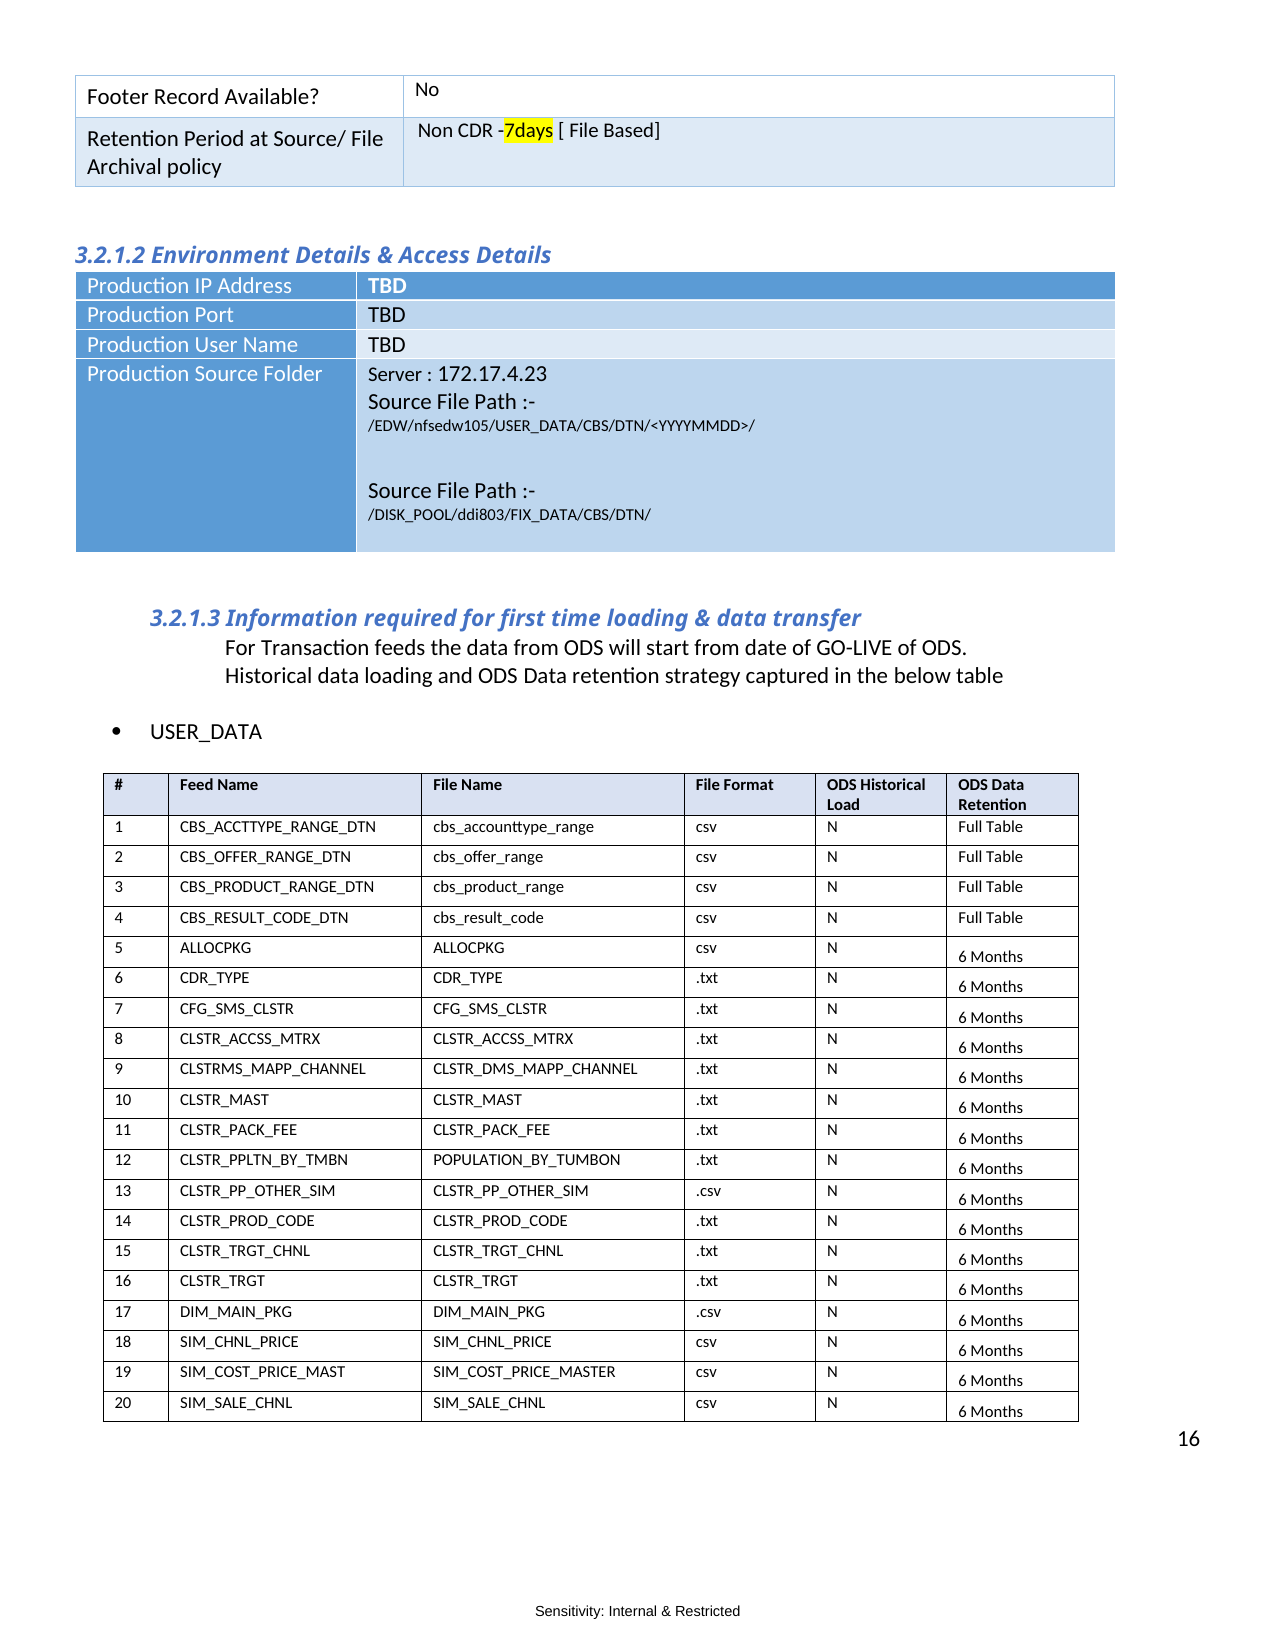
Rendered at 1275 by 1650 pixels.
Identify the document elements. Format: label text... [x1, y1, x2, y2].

table_cell N [816, 1180, 946, 1209]
table_cell 1 [104, 816, 168, 845]
table_cell 6 Months [947, 1059, 1078, 1088]
table_cell 6 Months [947, 1301, 1078, 1330]
table_cell 6 Months [947, 1119, 1078, 1148]
table_cell CLSTR_MAST [422, 1089, 684, 1118]
table_cell 6 Months [947, 1331, 1078, 1361]
table_header TBD [357, 272, 1115, 299]
table_cell CLSTR_TRGT_CHNL [422, 1240, 684, 1270]
table_cell CLSTR_PROD_CODE [422, 1210, 684, 1239]
table_cell 6 Months [947, 1362, 1078, 1391]
table_header Production IP Address [76, 272, 356, 299]
table_cell .txt [685, 1210, 815, 1239]
table_cell 11 [104, 1119, 168, 1148]
table_cell DIM_MAIN_PKG [169, 1301, 421, 1330]
table_cell .txt [685, 1028, 815, 1057]
table_cell CLSTR_MAST [169, 1089, 421, 1118]
table_cell .txt [685, 968, 815, 997]
table_cell N [816, 907, 946, 936]
table_cell CDR_TYPE [169, 968, 421, 997]
table_cell N [816, 1392, 946, 1421]
table_cell cbs_accounttype_range [422, 816, 684, 845]
table_cell N [816, 1362, 946, 1391]
table_cell N [816, 968, 946, 997]
table_cell .txt [685, 1271, 815, 1300]
table_cell 2 [104, 846, 168, 876]
table_cell CLSTR_TRGT [169, 1271, 421, 1300]
table_header Feed Name [169, 774, 421, 815]
table_cell TBD [357, 301, 1115, 329]
table_cell Production User Name [76, 330, 356, 358]
table_cell Non CDR -7days [ File Based] [404, 118, 1114, 186]
table_cell 8 [104, 1028, 168, 1057]
table_cell 12 [104, 1150, 168, 1179]
table_cell .txt [685, 1240, 815, 1270]
table_cell 6 Months [947, 1210, 1078, 1239]
table_cell Production Port [76, 301, 356, 329]
text For Transaction feeds the data from ODS will start from date of GO-LIVE of ODS. [225, 633, 1200, 661]
table_cell csv [685, 907, 815, 936]
table_cell 6 Months [947, 1271, 1078, 1300]
table_cell .txt [685, 1150, 815, 1179]
table_cell CLSTR_PACK_FEE [169, 1119, 421, 1148]
table_cell 13 [104, 1180, 168, 1209]
table_cell csv [685, 877, 815, 906]
table_cell CLSTR_ACCSS_MTRX [422, 1028, 684, 1057]
table_header ODS Historical Load [816, 774, 946, 815]
table_cell 15 [104, 1240, 168, 1270]
table_cell CLSTR_PACK_FEE [422, 1119, 684, 1148]
subtitle 3.2.1.2 Environment Details & Access Details [75, 239, 1200, 271]
text Historical data loading and ODS Data retention strategy captured in the below table [225, 661, 1200, 689]
table_cell 6 Months [947, 937, 1078, 967]
table_cell 6 Months [947, 1150, 1078, 1179]
table_cell CLSTR_DMS_MAPP_CHANNEL [422, 1059, 684, 1088]
table_cell CLSTR_ACCSS_MTRX [169, 1028, 421, 1057]
table_header # [104, 774, 168, 815]
table_header File Name [422, 774, 684, 815]
table_cell .txt [685, 1059, 815, 1088]
table_cell Production Source Folder [76, 359, 356, 552]
table_header File Format [685, 774, 815, 815]
table_cell CLSTR_PP_OTHER_SIM [422, 1180, 684, 1209]
table_cell 6 Months [947, 1392, 1078, 1421]
table_cell 6 Months [947, 968, 1078, 997]
table_cell SIM_SALE_CHNL [169, 1392, 421, 1421]
table_cell .csv [685, 1180, 815, 1209]
table_cell CLSTRMS_MAPP_CHANNEL [169, 1059, 421, 1088]
table_cell .txt [685, 1089, 815, 1118]
table_cell .txt [685, 1119, 815, 1148]
table_cell N [816, 1150, 946, 1179]
table_cell N [816, 1089, 946, 1118]
table_cell csv [685, 1331, 815, 1361]
table_cell CBS_ACCTTYPE_RANGE_DTN [169, 816, 421, 845]
table_cell 5 [104, 937, 168, 967]
list USER_DATA [112, 717, 1200, 745]
table_cell N [816, 846, 946, 876]
table_cell .txt [685, 998, 815, 1027]
table_cell SIM_COST_PRICE_MAST [169, 1362, 421, 1391]
table_cell POPULATION_BY_TUMBON [422, 1150, 684, 1179]
table_cell Footer Record Available? [76, 76, 403, 117]
table_cell N [816, 1240, 946, 1270]
table_cell CLSTR_TRGT_CHNL [169, 1240, 421, 1270]
table_cell 6 Months [947, 1089, 1078, 1118]
table_cell CLSTR_TRGT [422, 1271, 684, 1300]
table_cell 6 Months [947, 998, 1078, 1027]
table_cell cbs_product_range [422, 877, 684, 906]
table_cell Server : 172.17.4.23 Source File Path :- /EDW/nfsedw105/USER_DATA/CBS/DTN/<YYYYMMDD>/ Source File Path :- /DISK_POOL/ddi803/FIX_DATA/CBS/DTN/ [357, 359, 1115, 552]
table_cell N [816, 1028, 946, 1057]
table_cell DIM_MAIN_PKG [422, 1301, 684, 1330]
table_cell Full Table [947, 816, 1078, 845]
table_cell N [816, 1210, 946, 1239]
table_cell CLSTR_PP_OTHER_SIM [169, 1180, 421, 1209]
table_cell cbs_result_code [422, 907, 684, 936]
table_cell 3 [104, 877, 168, 906]
table_cell CFG_SMS_CLSTR [422, 998, 684, 1027]
table_cell Full Table [947, 877, 1078, 906]
table_cell 10 [104, 1089, 168, 1118]
table_cell N [816, 998, 946, 1027]
table_cell N [816, 1301, 946, 1330]
table_cell N [816, 1271, 946, 1300]
subtitle 3.2.1.3 Information required for first time loading & data transfer [150, 602, 1200, 633]
table_header ODS Data Retention [947, 774, 1078, 815]
table_cell 14 [104, 1210, 168, 1239]
table_cell CDR_TYPE [422, 968, 684, 997]
table_cell csv [685, 816, 815, 845]
table_cell SIM_COST_PRICE_MASTER [422, 1362, 684, 1391]
table_cell csv [685, 846, 815, 876]
table_cell 6 Months [947, 1240, 1078, 1270]
table_cell 16 [104, 1271, 168, 1300]
table_cell Retention Period at Source/ File Archival policy [76, 118, 403, 186]
table_cell SIM_CHNL_PRICE [422, 1331, 684, 1361]
table_cell SIM_CHNL_PRICE [169, 1331, 421, 1361]
table_cell cbs_offer_range [422, 846, 684, 876]
table_cell csv [685, 937, 815, 967]
table_cell 6 Months [947, 1180, 1078, 1209]
table_cell 18 [104, 1331, 168, 1361]
table_cell N [816, 1331, 946, 1361]
table_cell CBS_RESULT_CODE_DTN [169, 907, 421, 936]
table_cell CLSTR_PROD_CODE [169, 1210, 421, 1239]
table_cell N [816, 1119, 946, 1148]
table_cell N [816, 937, 946, 967]
table_cell 19 [104, 1362, 168, 1391]
table_cell 4 [104, 907, 168, 936]
table_cell CFG_SMS_CLSTR [169, 998, 421, 1027]
table_cell .csv [685, 1301, 815, 1330]
table_cell 7 [104, 998, 168, 1027]
table_cell CLSTR_PPLTN_BY_TMBN [169, 1150, 421, 1179]
table_cell ALLOCPKG [422, 937, 684, 967]
table_cell N [816, 1059, 946, 1088]
table_cell No [404, 76, 1114, 117]
table_cell 9 [104, 1059, 168, 1088]
table_cell 6 Months [947, 1028, 1078, 1057]
table_cell csv [685, 1362, 815, 1391]
table_cell Full Table [947, 846, 1078, 876]
table_cell csv [685, 1392, 815, 1421]
table_cell N [816, 877, 946, 906]
table_cell N [816, 816, 946, 845]
table_cell CBS_PRODUCT_RANGE_DTN [169, 877, 421, 906]
table_cell 6 [104, 968, 168, 997]
table_cell Full Table [947, 907, 1078, 936]
table_cell 17 [104, 1301, 168, 1330]
table_cell SIM_SALE_CHNL [422, 1392, 684, 1421]
table_cell 20 [104, 1392, 168, 1421]
table_cell TBD [357, 330, 1115, 358]
table_cell ALLOCPKG [169, 937, 421, 967]
table_cell CBS_OFFER_RANGE_DTN [169, 846, 421, 876]
